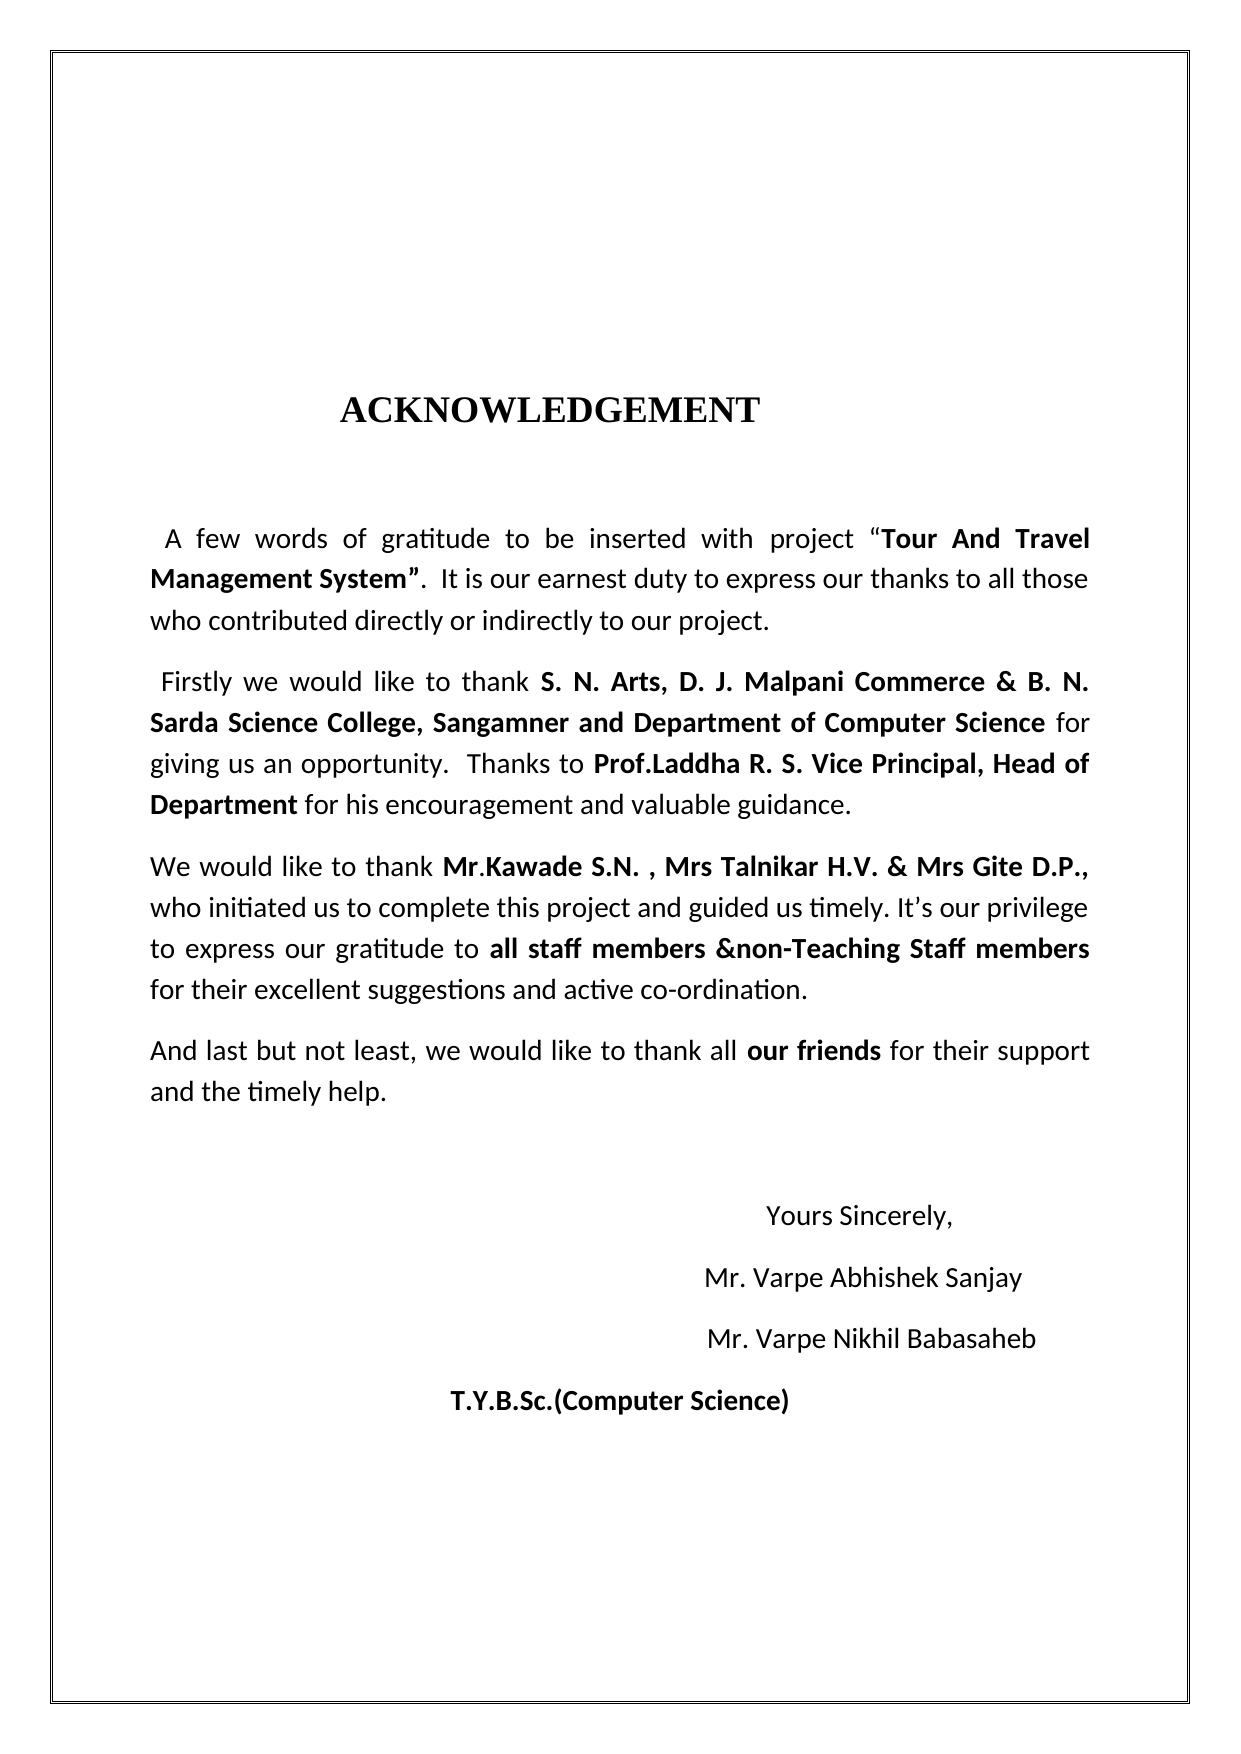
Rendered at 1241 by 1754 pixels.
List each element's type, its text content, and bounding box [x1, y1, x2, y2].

text Mr. Varpe Abhishek Sanjay [150, 1259, 1090, 1294]
text T.Y.B.Sc.(Computer Science) [150, 1382, 1090, 1418]
text A few words of gratitude to be inserted with project “Tour And Travel Management System”. It is our earnest duty to express our thanks to all those who contributed directly or indirectly to our project. [150, 520, 1090, 637]
text Firstly we would like to thank S. N. Arts, D. J. Malpani Commerce & B. N. Sarda Science College, Sangamner and Department of Computer Science for giving us an opportunity. Thanks to Prof.Laddha R. S. Vice Principal, Head of Department for his encouragement and valuable guidance. [150, 663, 1090, 822]
text Mr. Varpe Nikhil Babasaheb [150, 1321, 1090, 1356]
text We would like to thank Mr.Kawade S.N. , Mrs Talnikar H.V. & Mrs Gite D.P., who initiated us to complete this project and guided us timely. It’s our privilege to express our gratitude to all staff members &non-Teaching Staff members for their excellent suggestions and active co-ordination. [150, 848, 1090, 1006]
text ACKNOWLEDGEMENT [150, 387, 1090, 431]
text And last but not least, we would like to thank all our friends for their support and the timely help. [150, 1032, 1090, 1109]
text Yours Sincerely, [150, 1197, 1090, 1233]
